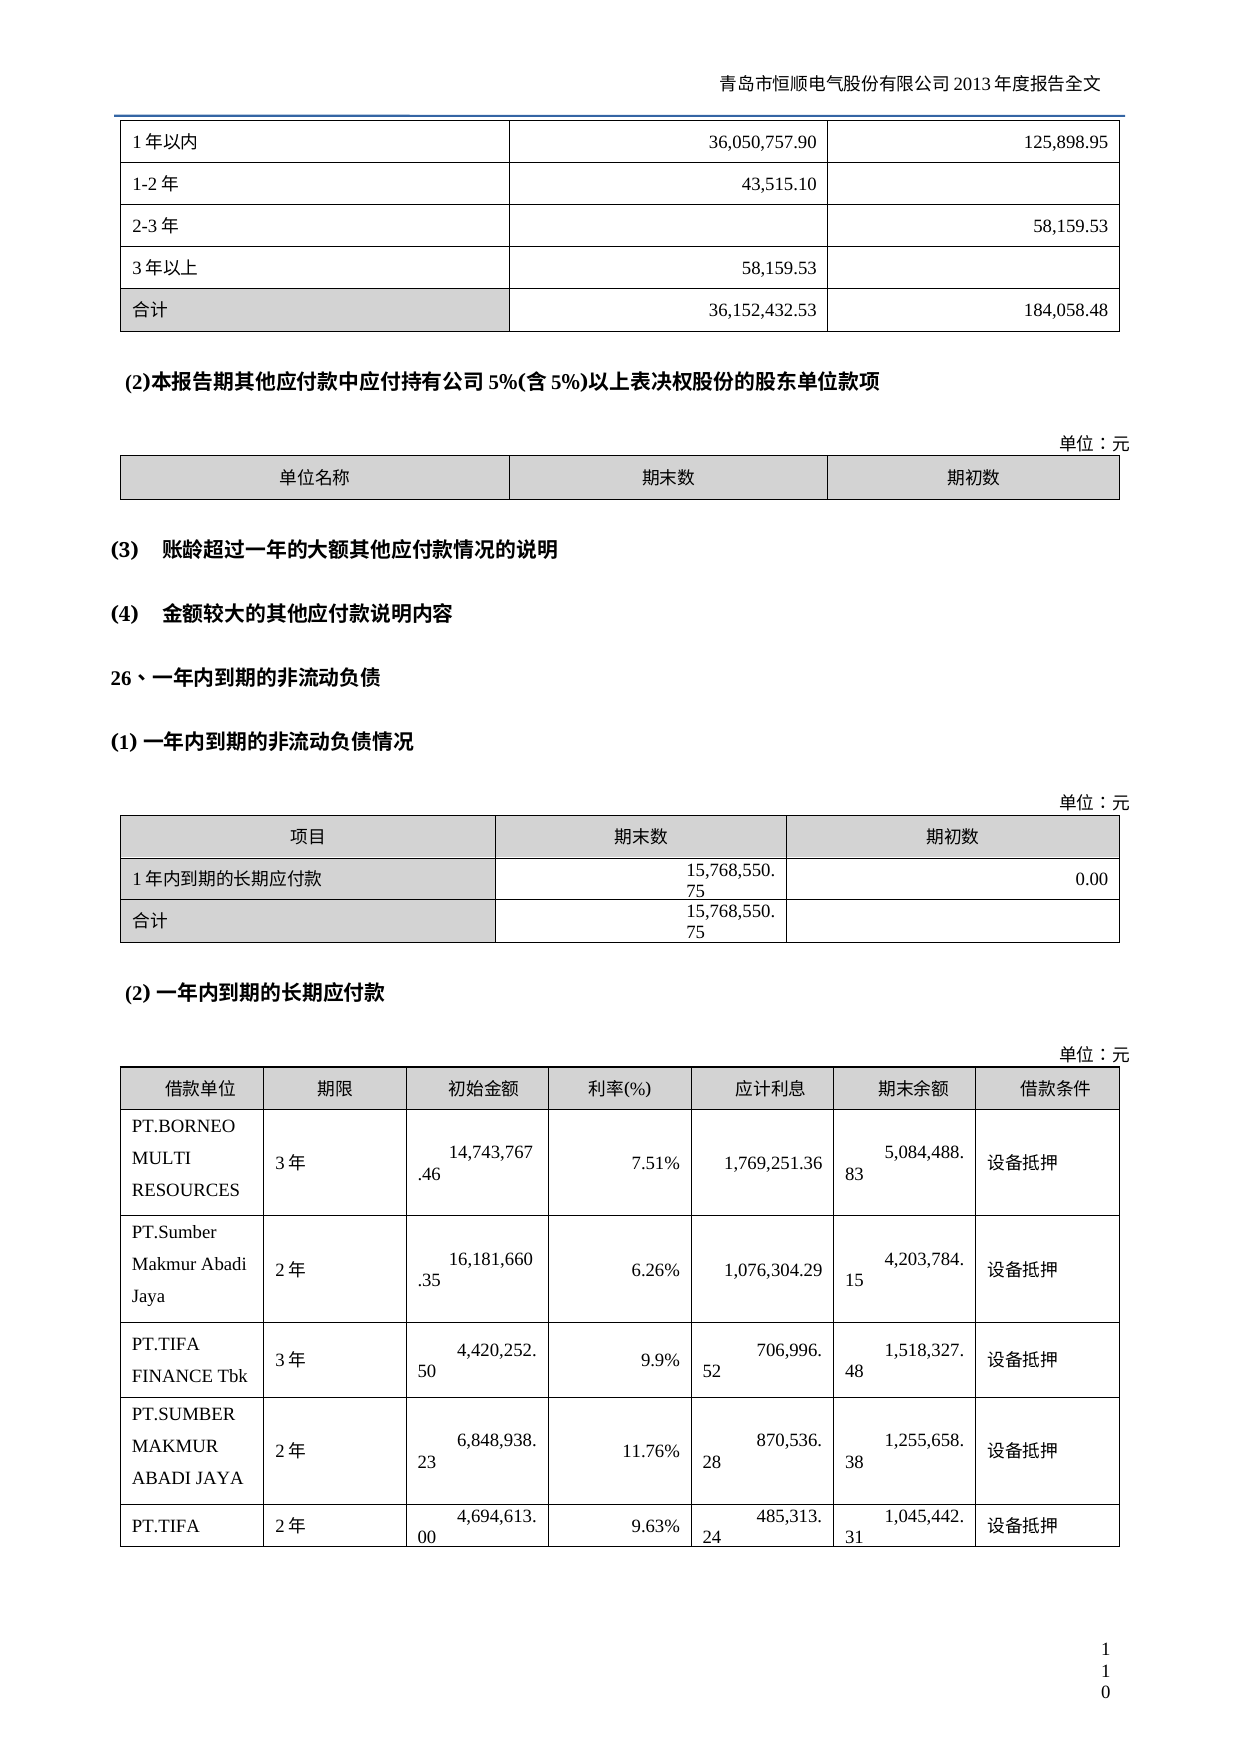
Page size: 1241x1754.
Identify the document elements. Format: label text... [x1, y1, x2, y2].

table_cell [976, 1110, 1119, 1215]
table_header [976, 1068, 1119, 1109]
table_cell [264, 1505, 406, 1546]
text (1) 一年内到期的非流动负债情况 [110, 727, 1129, 755]
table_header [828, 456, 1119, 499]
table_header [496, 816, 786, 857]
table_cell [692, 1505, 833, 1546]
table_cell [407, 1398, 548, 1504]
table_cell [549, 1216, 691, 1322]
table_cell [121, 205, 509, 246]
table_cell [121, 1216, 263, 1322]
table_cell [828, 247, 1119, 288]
text (2) 一年内到期的长期应付款 [110, 978, 1129, 1007]
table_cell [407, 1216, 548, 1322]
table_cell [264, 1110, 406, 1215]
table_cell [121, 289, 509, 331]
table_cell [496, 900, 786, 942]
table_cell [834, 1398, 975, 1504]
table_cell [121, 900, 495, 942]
text (2)本报告期其他应付款中应付持有公司5%(含5%)以上表决权股份的股东单位款项 [110, 367, 1129, 396]
list 账龄超过一年的大额其他应付款情况的说明 [110, 535, 1129, 564]
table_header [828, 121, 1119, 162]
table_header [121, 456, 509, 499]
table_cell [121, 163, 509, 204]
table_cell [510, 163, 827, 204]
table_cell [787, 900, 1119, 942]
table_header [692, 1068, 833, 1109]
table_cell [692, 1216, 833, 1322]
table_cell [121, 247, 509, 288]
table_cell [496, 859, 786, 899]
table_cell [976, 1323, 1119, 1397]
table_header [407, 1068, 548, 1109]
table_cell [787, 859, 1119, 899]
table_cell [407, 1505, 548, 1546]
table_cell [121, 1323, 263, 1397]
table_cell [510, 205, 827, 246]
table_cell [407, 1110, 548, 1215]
text 单位：元 [110, 431, 1129, 455]
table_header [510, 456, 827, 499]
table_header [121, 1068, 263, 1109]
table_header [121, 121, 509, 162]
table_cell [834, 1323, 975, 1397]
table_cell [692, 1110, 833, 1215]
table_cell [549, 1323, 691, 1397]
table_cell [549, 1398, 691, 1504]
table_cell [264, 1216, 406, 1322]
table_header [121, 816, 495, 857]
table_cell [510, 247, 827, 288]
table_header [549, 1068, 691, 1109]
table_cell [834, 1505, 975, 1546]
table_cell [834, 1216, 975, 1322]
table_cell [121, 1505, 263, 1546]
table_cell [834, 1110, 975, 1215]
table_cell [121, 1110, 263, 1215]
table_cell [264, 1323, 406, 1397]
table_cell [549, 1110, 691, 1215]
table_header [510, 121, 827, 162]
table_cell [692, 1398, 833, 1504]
text 单位：元 [110, 791, 1129, 815]
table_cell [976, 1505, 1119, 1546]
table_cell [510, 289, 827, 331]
list 金额较大的其他应付款说明内容 [110, 599, 1129, 628]
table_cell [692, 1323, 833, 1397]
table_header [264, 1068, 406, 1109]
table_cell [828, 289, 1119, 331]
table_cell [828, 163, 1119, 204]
text 单位：元 [110, 1042, 1129, 1066]
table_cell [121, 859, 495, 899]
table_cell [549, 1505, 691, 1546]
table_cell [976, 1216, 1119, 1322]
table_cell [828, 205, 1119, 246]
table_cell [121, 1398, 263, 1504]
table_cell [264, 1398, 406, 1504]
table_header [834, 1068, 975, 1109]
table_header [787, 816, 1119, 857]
text 26、一年内到期的非流动负债 [110, 663, 1129, 691]
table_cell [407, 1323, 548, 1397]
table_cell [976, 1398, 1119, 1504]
